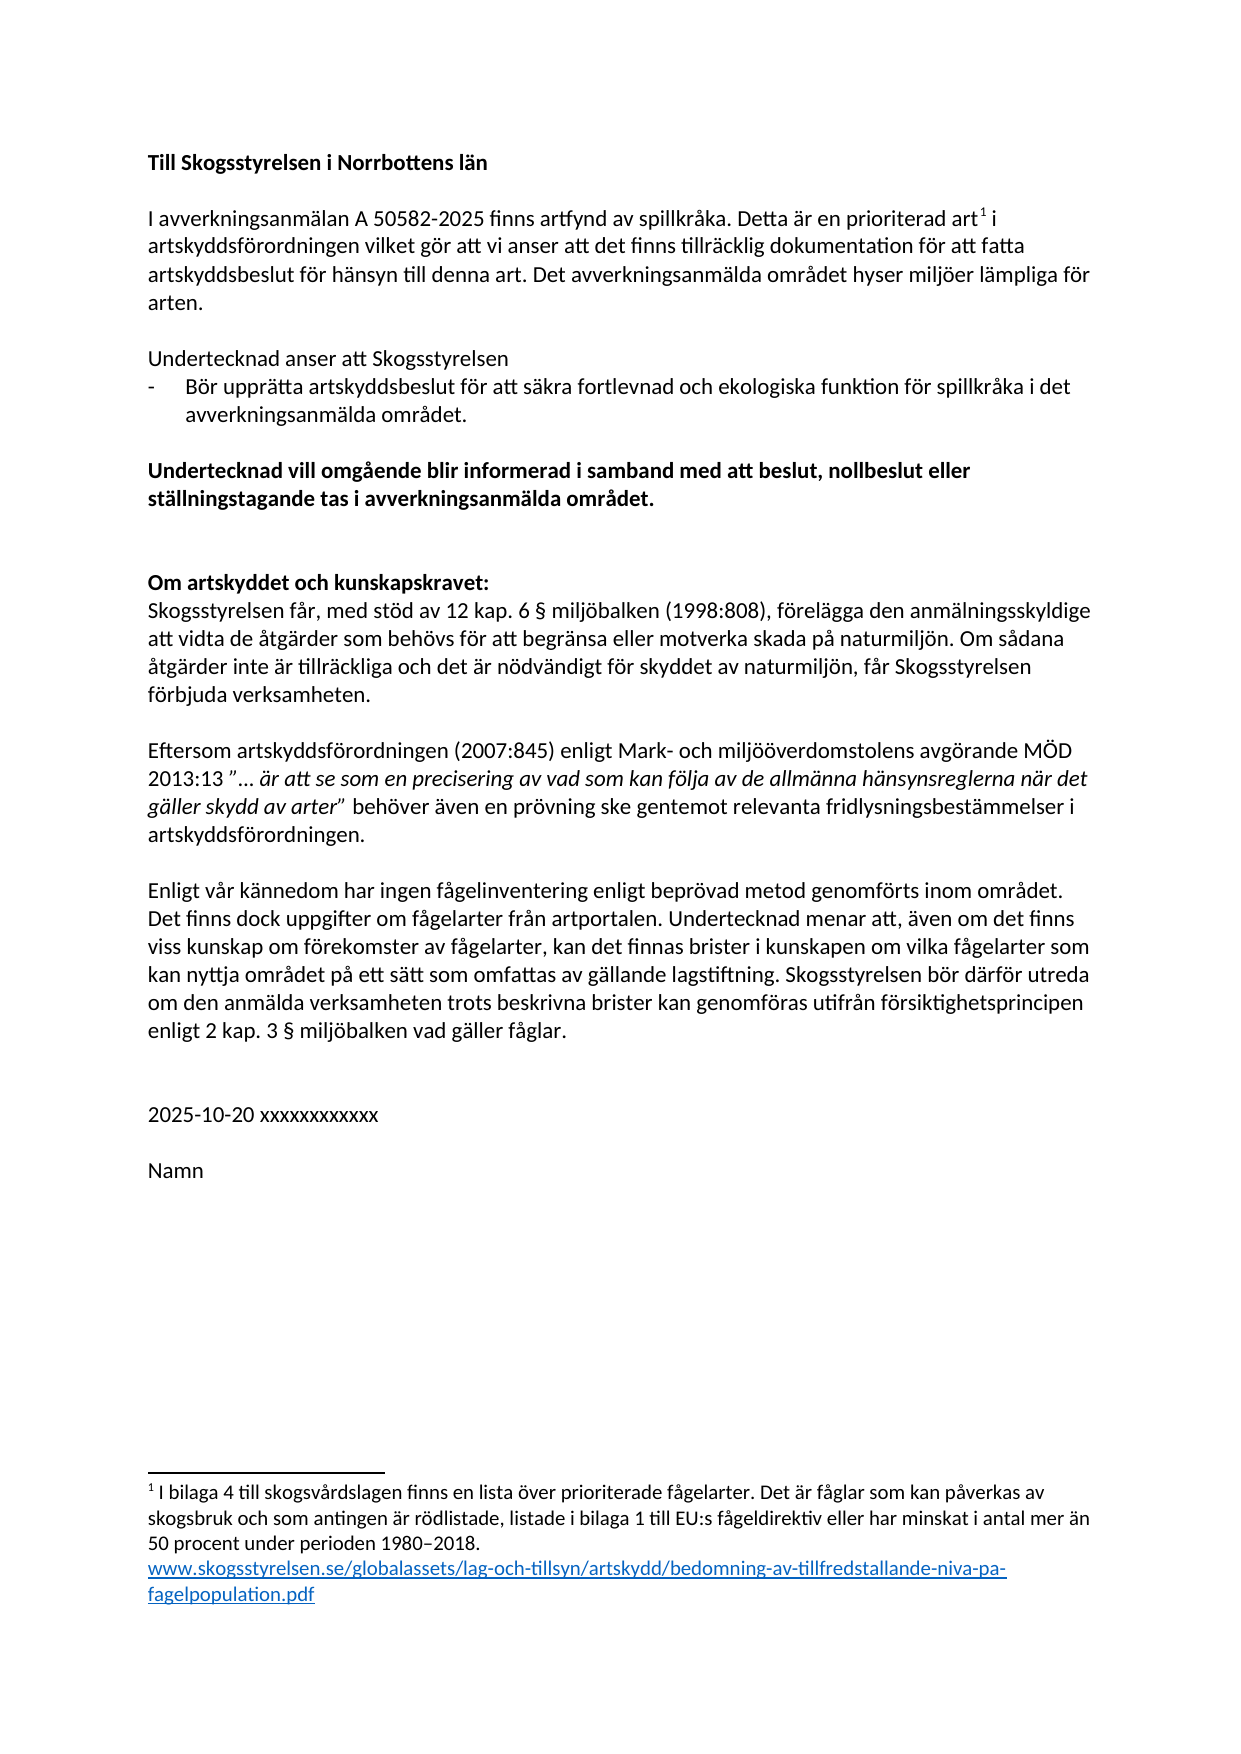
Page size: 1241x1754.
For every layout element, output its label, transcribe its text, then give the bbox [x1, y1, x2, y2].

text Undertecknad vill omgående blir informerad i samband med att beslut, nollbeslut eller ställningstagande tas i avverkningsanmälda området. [148, 456, 1093, 512]
text gäller skydd av arter” behöver även en prövning ske gentemot relevanta fridlysningsbestämmelser i artskyddsförordningen. [148, 792, 1093, 848]
text Undertecknad anser att Skogsstyrelsen [148, 344, 1093, 372]
text Namn [148, 1156, 1093, 1184]
text 2025-10-20 xxxxxxxxxxxx [148, 1100, 1093, 1128]
text I avverkningsanmälan A 50582-2025 finns artfynd av spillkråka. Detta är en prioriterad art i artskyddsförordningen vilket gör att vi anser att det finns tillräcklig dokumentation för att fatta artskyddsbeslut för hänsyn till denna art. Det avverkningsanmälda området hyser miljöer lämpliga för arten. [148, 204, 1093, 316]
text Eftersom artskyddsförordningen (2007:845) enligt Mark- och miljööverdomstolens avgörande MÖD 2013:13 ”… är att se som en precisering av vad som kan följa av de allmänna hänsynsreglerna när det [148, 736, 1093, 792]
list Bör upprätta artskyddsbeslut för att säkra fortlevnad och ekologiska funktion för spillkråka i det avverkningsanmälda området. [148, 372, 1093, 428]
text Enligt vår kännedom har ingen fågelinventering enligt beprövad metod genomförts inom området. Det finns dock uppgifter om fågelarter från artportalen. Undertecknad menar att, även om det finns viss kunskap om förekomster av fågelarter, kan det finnas brister i kunskapen om vilka fågelarter som kan nyttja området på ett sätt som omfattas av gällande lagstiftning. Skogsstyrelsen bör därför utreda om den anmälda verksamheten trots beskrivna brister kan genomföras utifrån försiktighetsprincipen enligt 2 kap. 3 § miljöbalken vad gäller fåglar. [148, 876, 1093, 1044]
text Skogsstyrelsen får, med stöd av 12 kap. 6 § miljöbalken (1998:808), förelägga den anmälningsskyldige att vidta de åtgärder som behövs för att begränsa eller motverka skada på naturmiljön. Om sådana åtgärder inte är tillräckliga och det är nödvändigt för skyddet av naturmiljön, får Skogsstyrelsen förbjuda verksamheten. [148, 596, 1093, 708]
text Om artskyddet och kunskapskravet: [148, 568, 1093, 596]
text Till Skogsstyrelsen i Norrbottens län [148, 148, 1093, 176]
